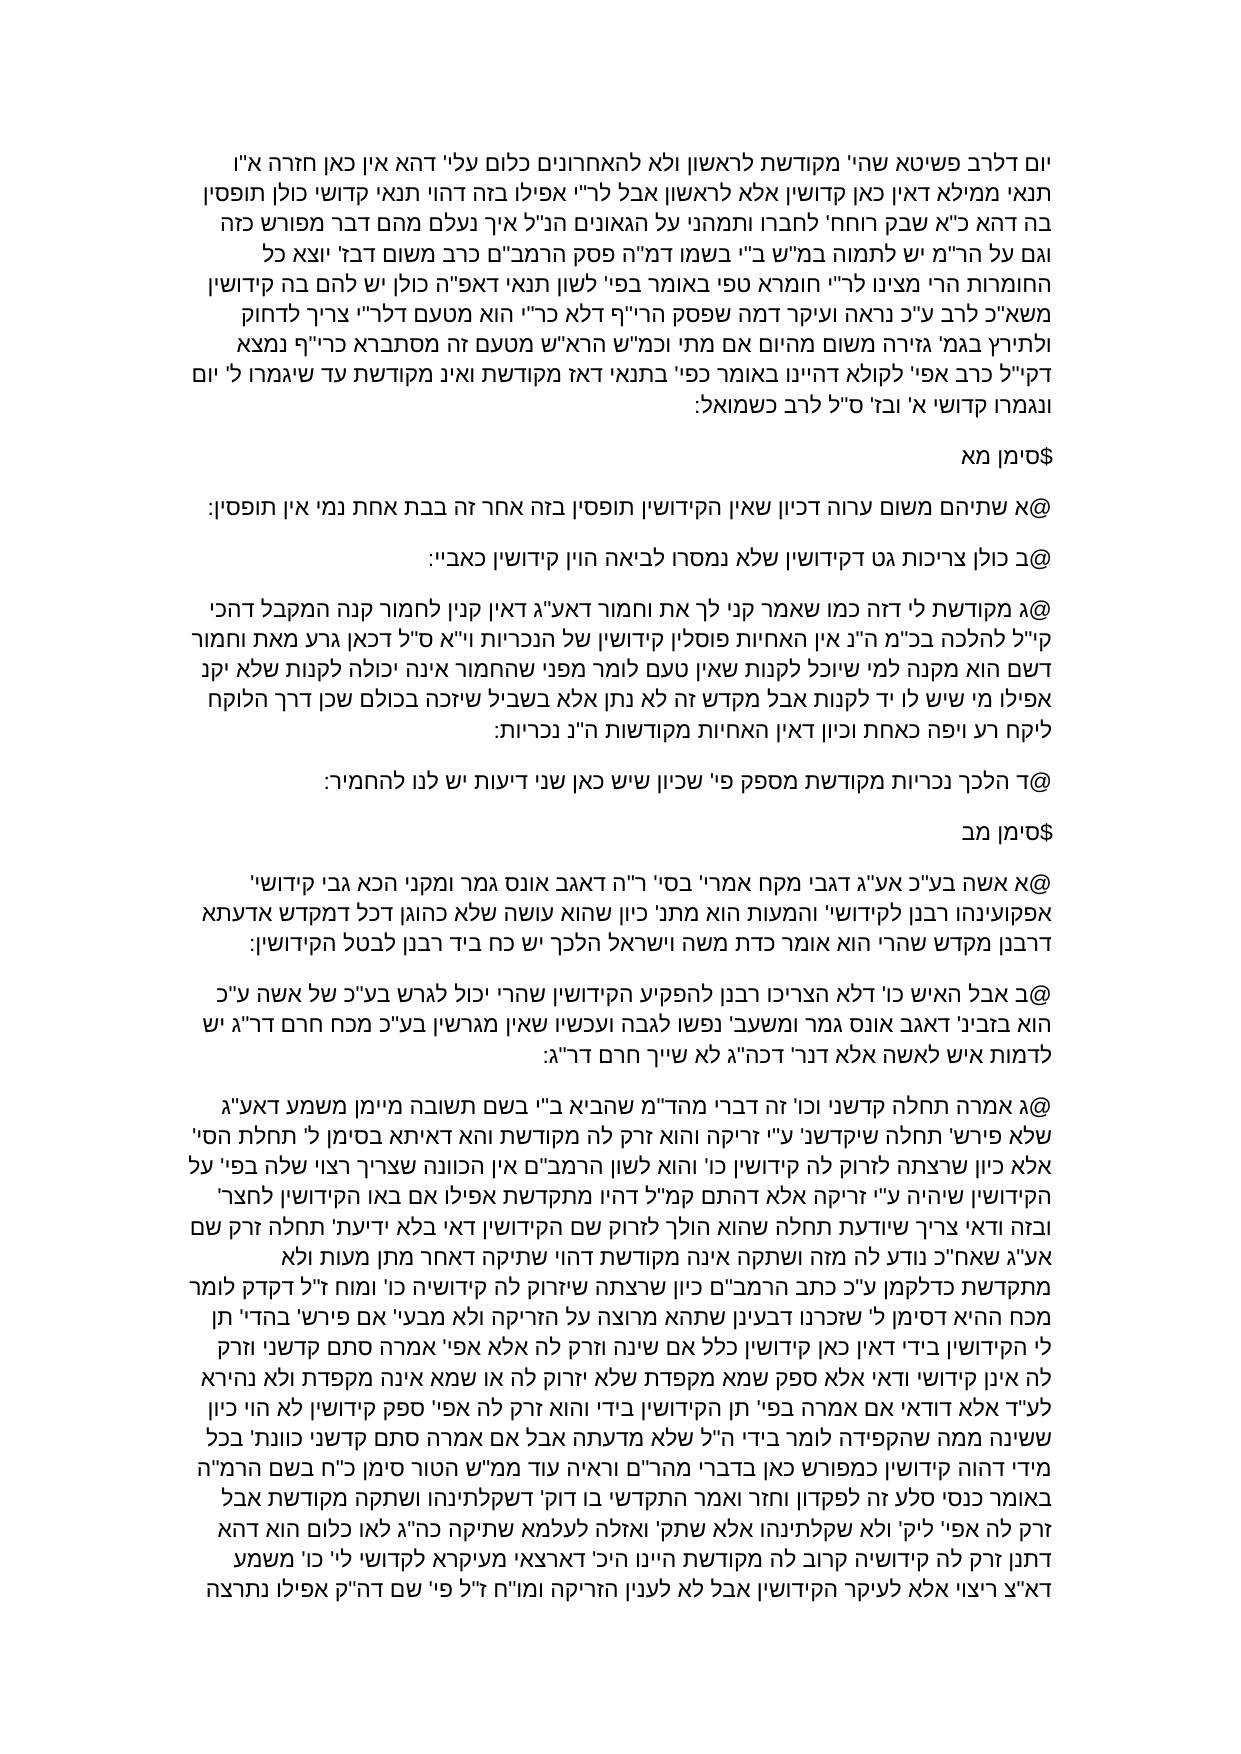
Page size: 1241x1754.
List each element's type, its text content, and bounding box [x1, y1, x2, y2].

text @ב אבל האיש כו' דלא הצריכו רבנן להפקיע הקידושין שהרי יכול לגרש בע"כ של אשה ע"כ הוא בזבינ' דאגב אונס גמר ומשעב' נפשו לגבה ועכשיו שאין מגרשין בע"כ מכח חרם דר"ג יש לדמות איש לאשה אלא דנר' דכה"ג לא שייך חרם דר"ג: [187, 981, 1053, 1068]
text @ד הלכך נכריות מקודשת מספק פי' שכיון שיש כאן שני דיעות יש לנו להחמיר: [187, 768, 1053, 794]
text @ג מקודשת לי דזה כמו שאמר קני לך את וחמור דאע"ג דאין קנין לחמור קנה המקבל דהכי קי"ל להלכה בכ"מ ה"נ אין האחיות פוסלין קידושין של הנכריות וי"א ס"ל דכאן גרע מאת וחמור דשם הוא מקנה למי שיוכל לקנות שאין טעם לומר מפני שהחמור אינה יכולה לקנות שלא יקנ אפילו מי שיש לו יד לקנות אבל מקדש זה לא נתן אלא בשביל שיזכה בכולם שכן דרך הלוקח ליקח רע ויפה כאחת וכיון דאין האחיות מקודשות ה"נ נכריות: [187, 596, 1053, 743]
text $סימן מא [187, 443, 1053, 469]
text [187, 1093, 1053, 1602]
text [187, 150, 1053, 418]
text @א שתיהם משום ערוה דכיון שאין הקידושין תופסין בזה אחר זה בבת אחת נמי אין תופסין: [187, 494, 1053, 520]
text $סימן מב [187, 819, 1053, 845]
text @ב כולן צריכות גט דקידושין שלא נמסרו לביאה הוין קידושין כאביי: [187, 545, 1053, 571]
text @א אשה בע"כ אע"ג דגבי מקח אמרי' בסי' ר"ה דאגב אונס גמר ומקני הכא גבי קידושי' אפקועינהו רבנן לקידושי' והמעות הוא מתנ' כיון שהוא עושה שלא כהוגן דכל דמקדש אדעתא דרבנן מקדש שהרי הוא אומר כדת משה וישראל הלכך יש כח ביד רבנן לבטל הקידושין: [187, 870, 1053, 957]
